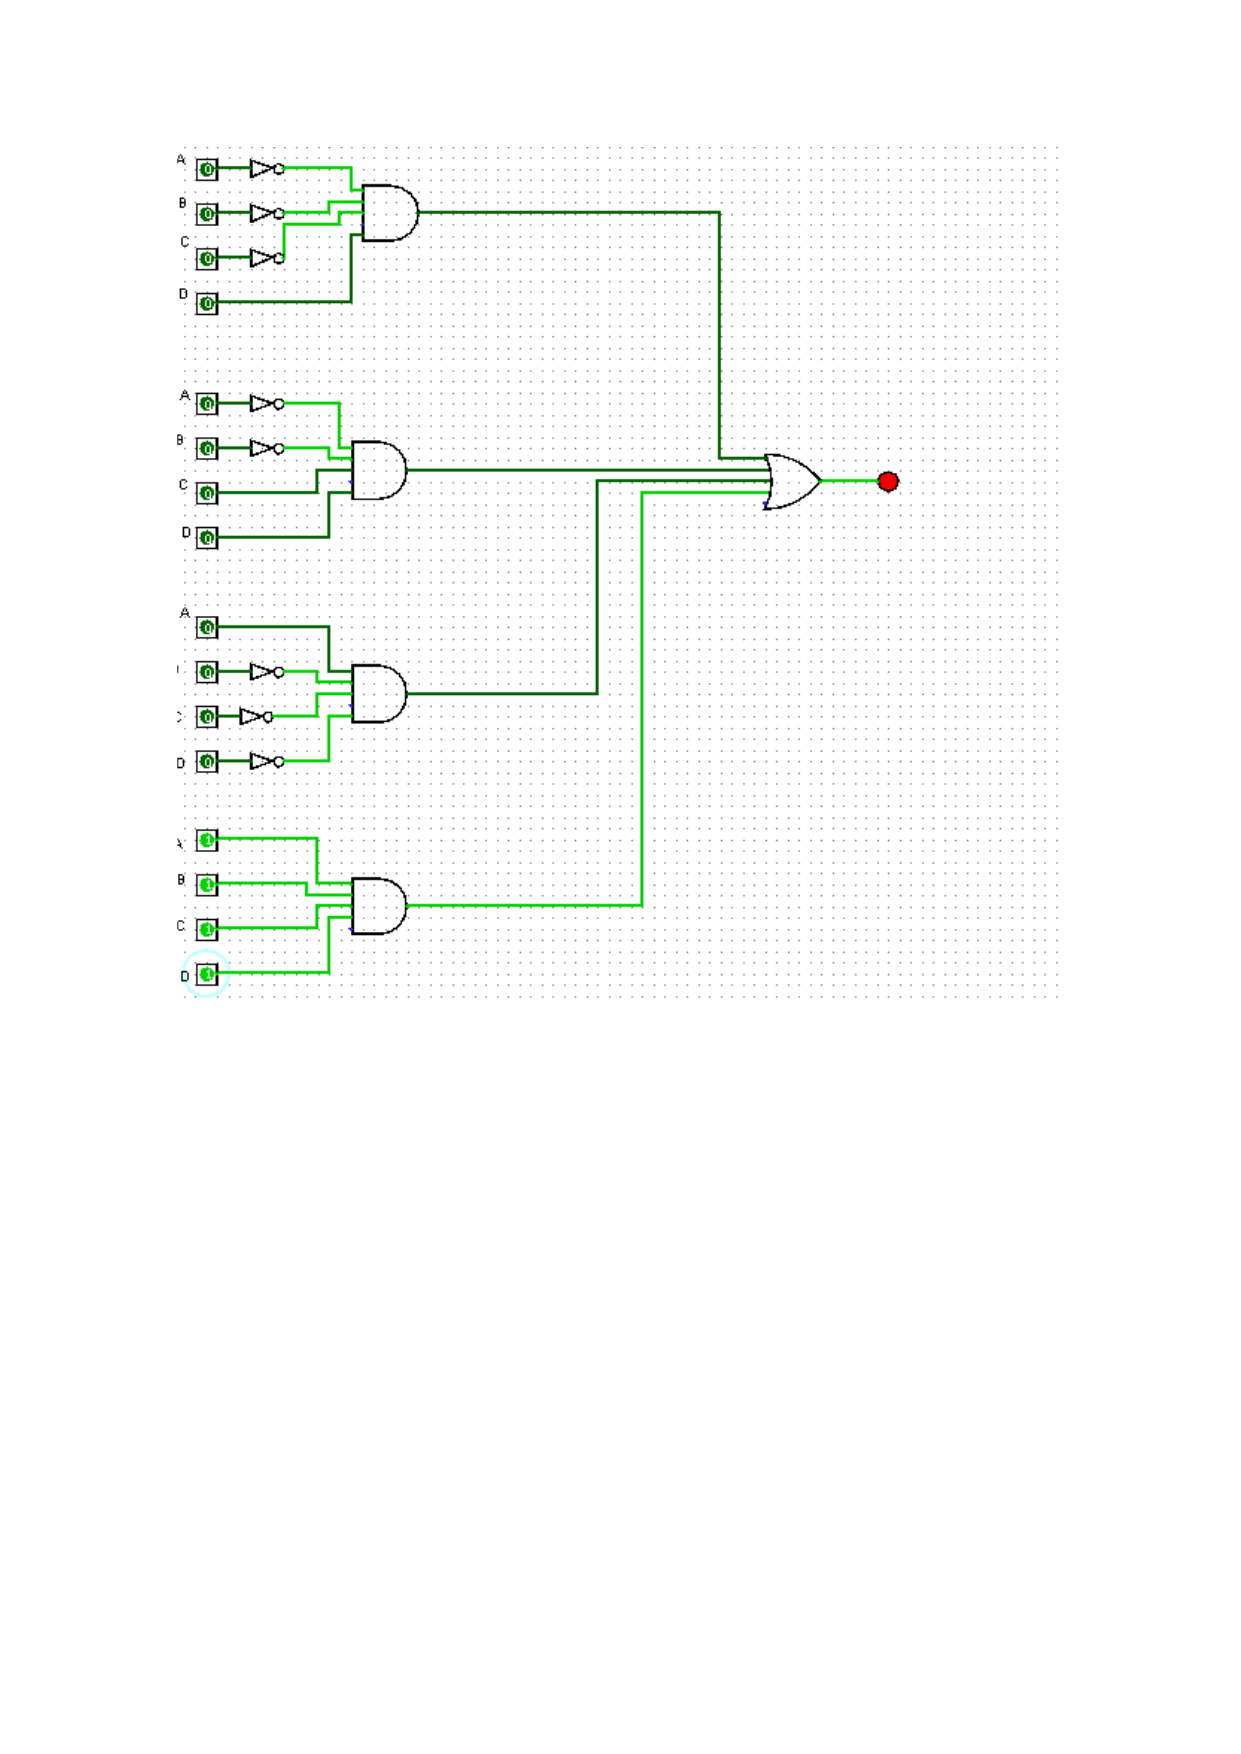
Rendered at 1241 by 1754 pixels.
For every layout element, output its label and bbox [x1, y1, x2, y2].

picture [177, 147, 1063, 1007]
